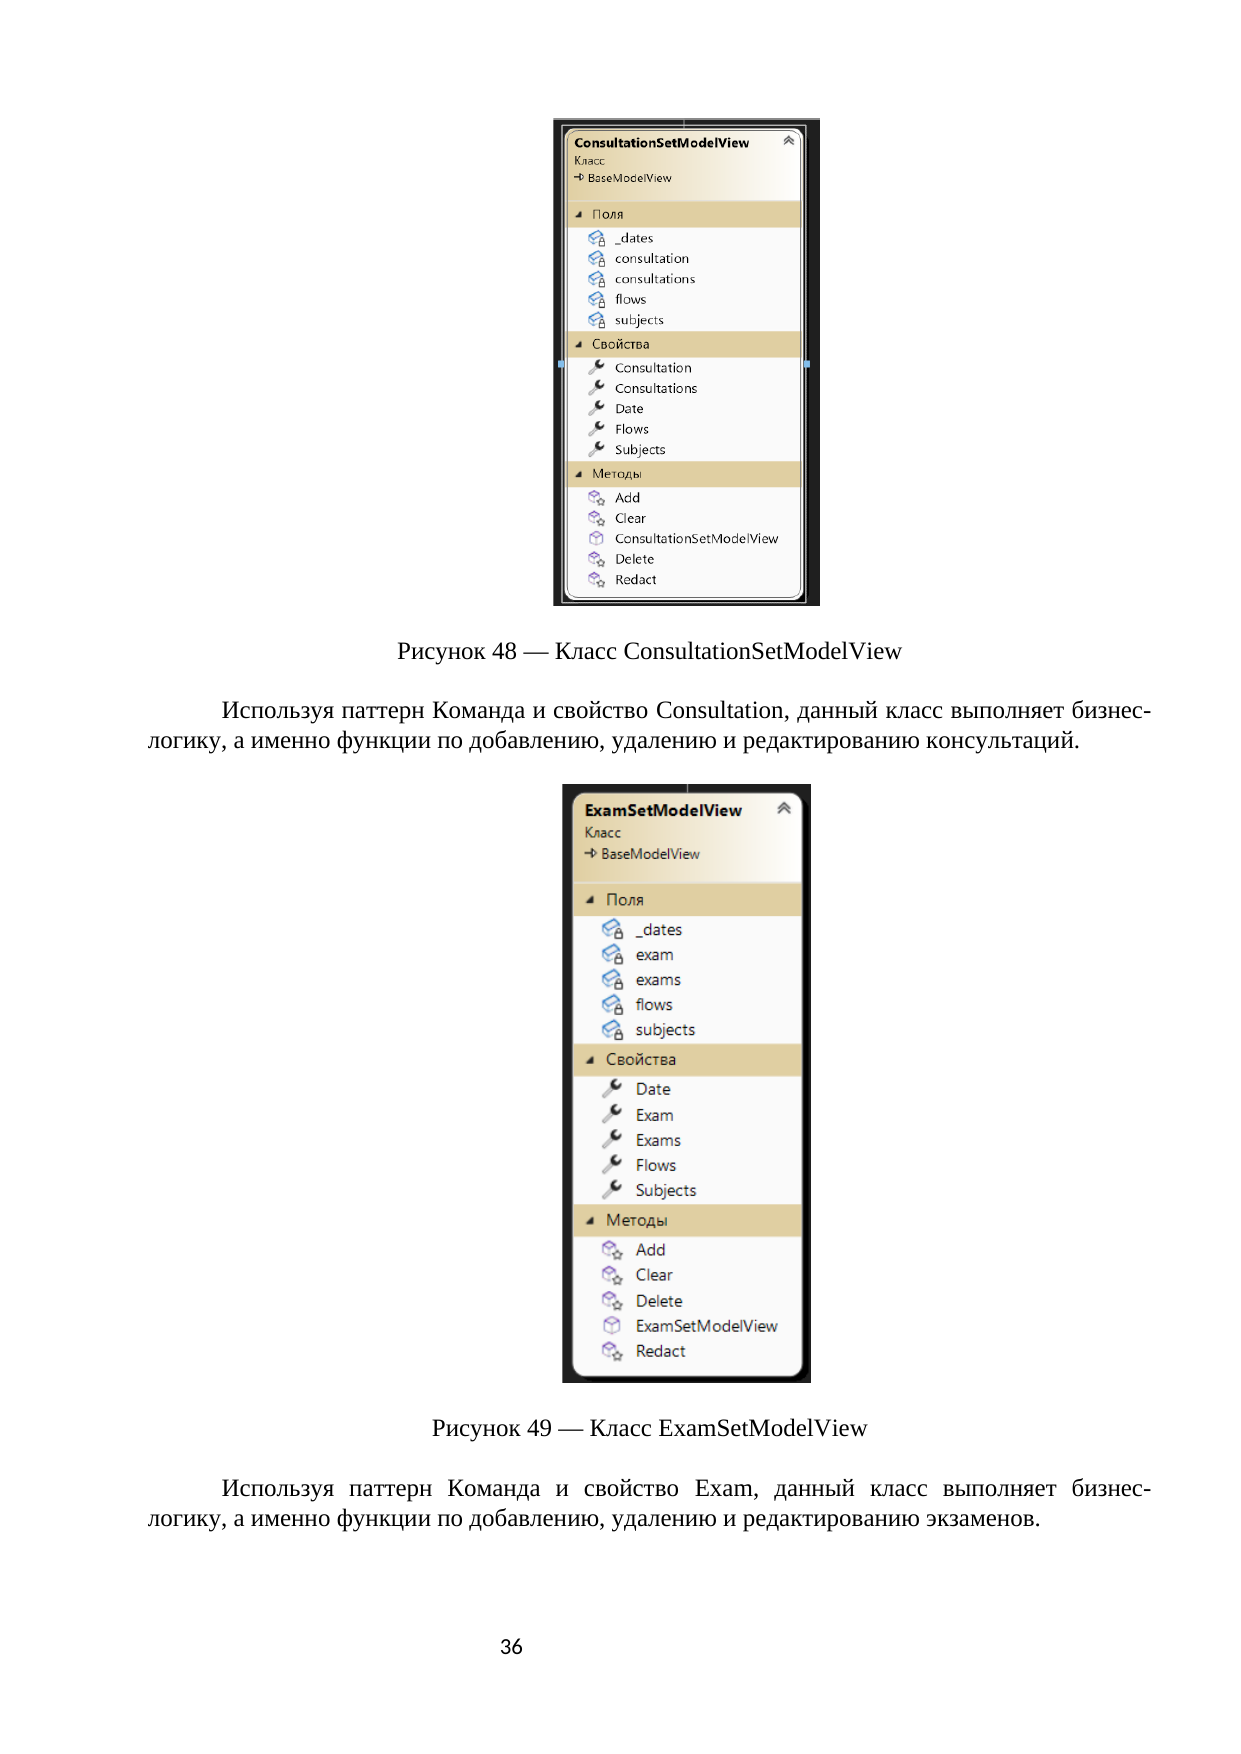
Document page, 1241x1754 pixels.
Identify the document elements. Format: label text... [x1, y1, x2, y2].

picture [562, 784, 811, 1383]
text Рисунок 48 — Класс ConsultationSetModelView [148, 636, 1152, 665]
text Рисунок 49 — Класс ExamSetModelView [148, 1413, 1152, 1442]
picture [553, 118, 820, 606]
text Используя паттерн Команда и свойство Consultation, данный класс выполняет бизнес-логику, а именно функции по добавлению, удалению и редактированию консультаций. [148, 695, 1152, 754]
text Используя паттерн Команда и свойство Exam, данный класс выполняет бизнес-логику, а именно функции по добавлению, удалению и редактированию экзаменов. [148, 1473, 1152, 1532]
